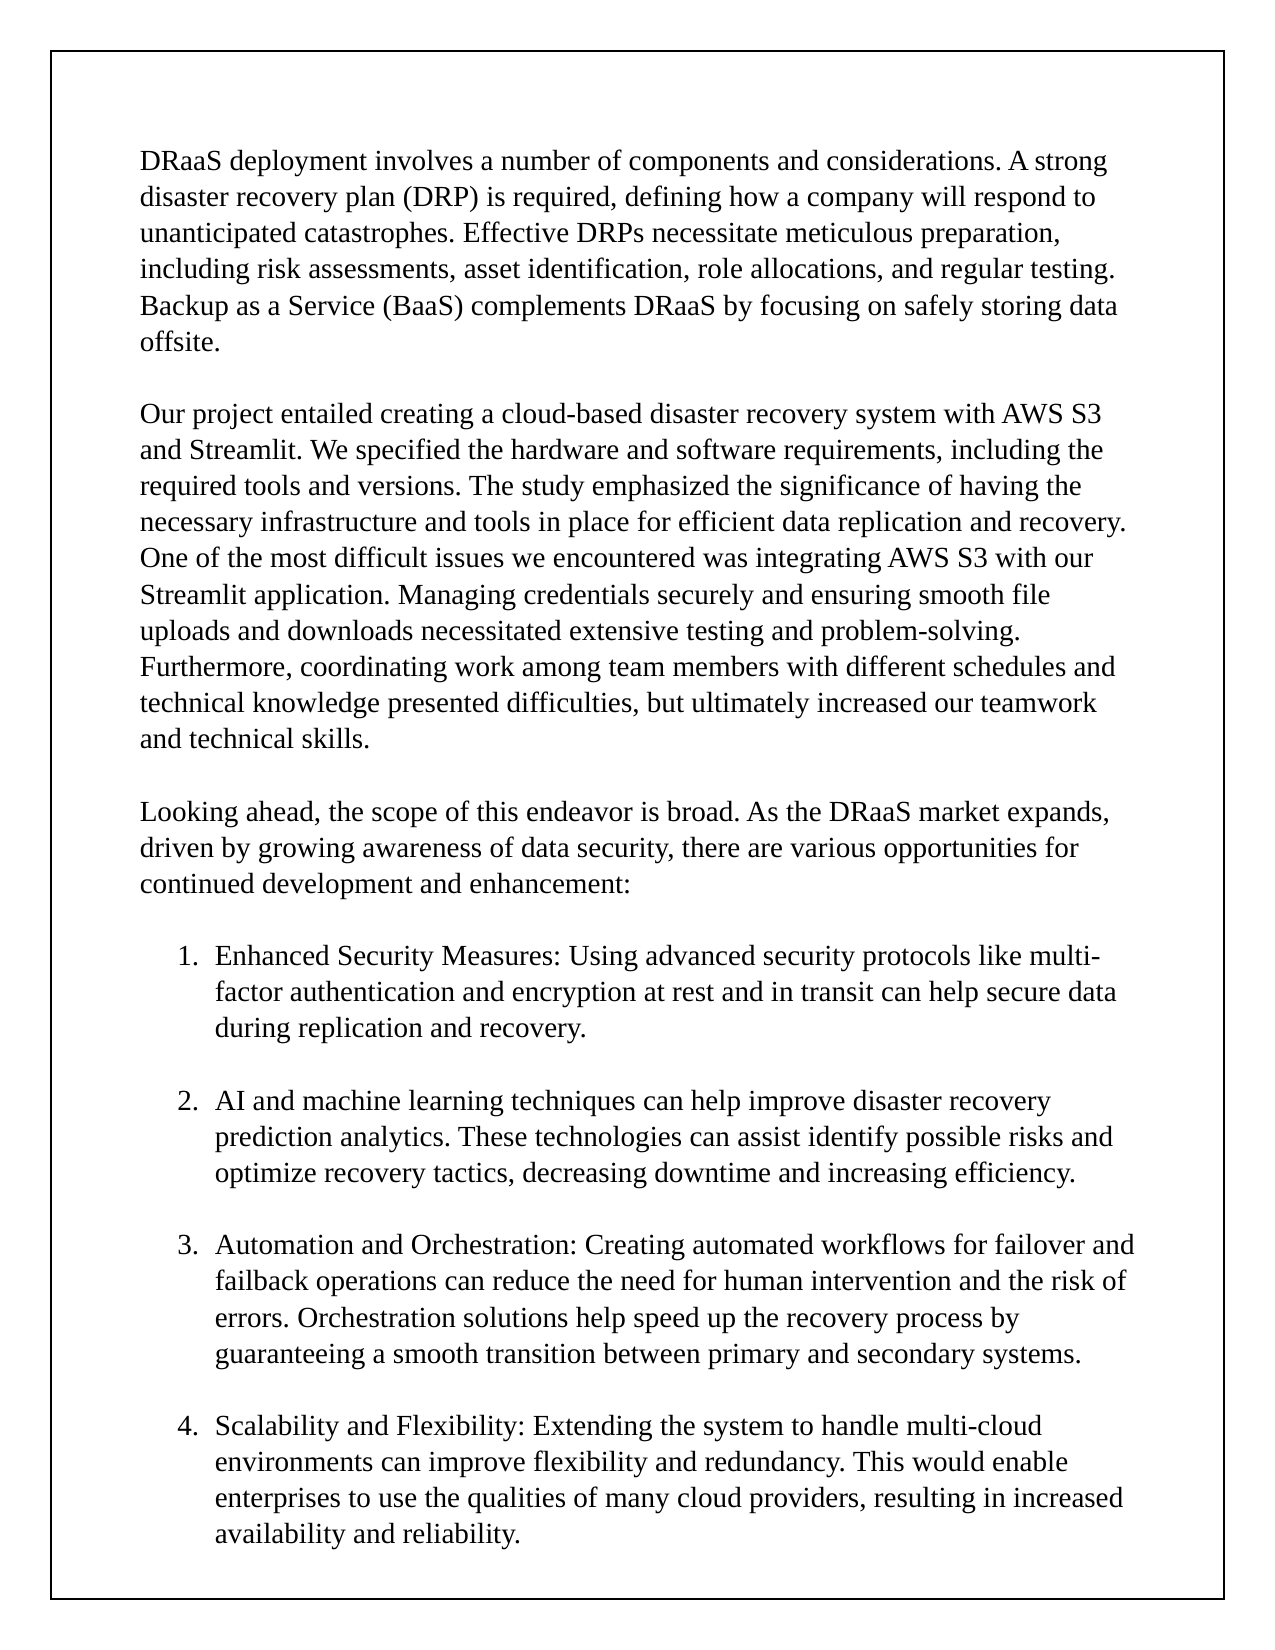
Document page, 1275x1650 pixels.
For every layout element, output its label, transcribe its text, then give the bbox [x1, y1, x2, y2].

text DRaaS deployment involves a number of components and considerations. A strong disaster recovery plan (DRP) is required, defining how a company will respond to unanticipated catastrophes. Effective DRPs necessitate meticulous preparation, including risk assessments, asset identification, role allocations, and regular testing. Backup as a Service (BaaS) complements DRaaS by focusing on safely storing data offsite. [139, 143, 1144, 357]
text One of the most difficult issues we encountered was integrating AWS S3 with our Streamlit application. Managing credentials securely and ensuring smooth file uploads and downloads necessitated extensive testing and problem-solving. Furthermore, coordinating work among team members with different schedules and technical knowledge presented difficulties, but ultimately increased our teamwork and technical skills. [139, 541, 1144, 755]
list Scalability and Flexibility: Extending the system to handle multi-cloud environments can improve flexibility and redundancy. This would enable enterprises to use the qualities of many cloud providers, resulting in increased availability and reliability. [177, 1408, 1144, 1550]
text Looking ahead, the scope of this endeavor is broad. As the DRaaS market expands, driven by growing awareness of data security, there are various opportunities for continued development and enhancement: [139, 794, 1144, 899]
text Our project entailed creating a cloud-based disaster recovery system with AWS S3 and Streamlit. We specified the hardware and software requirements, including the required tools and versions. The study emphasized the significance of having the necessary infrastructure and tools in place for efficient data replication and recovery. [139, 396, 1144, 538]
list Enhanced Security Measures: Using advanced security protocols like multi-factor authentication and encryption at rest and in transit can help secure data during replication and recovery. [177, 938, 1144, 1044]
list AI and machine learning techniques can help improve disaster recovery prediction analytics. These technologies can assist identify possible risks and optimize recovery tactics, decreasing downtime and increasing efficiency. [177, 1083, 1144, 1189]
list Automation and Orchestration: Creating automated workflows for failover and failback operations can reduce the need for human intervention and the risk of errors. Orchestration solutions help speed up the recovery process by guaranteeing a smooth transition between primary and secondary systems. [177, 1227, 1144, 1369]
